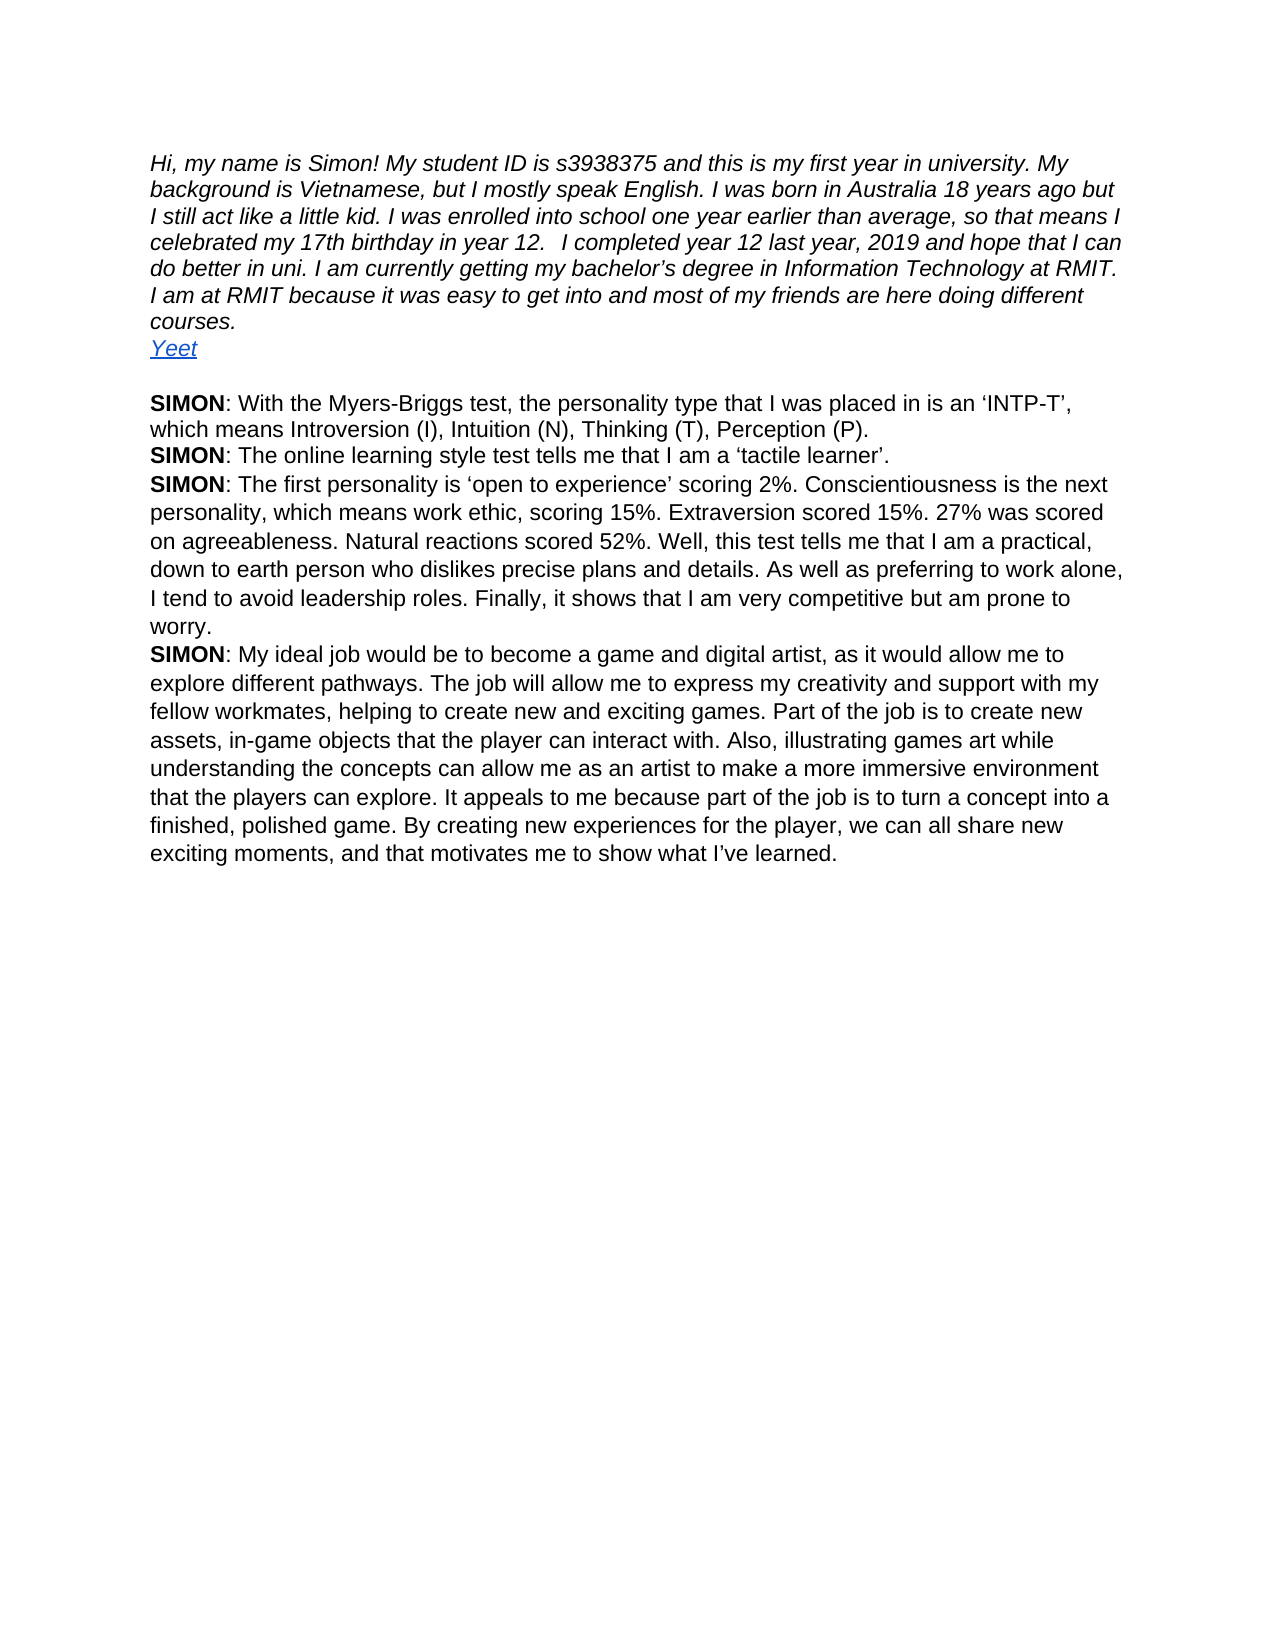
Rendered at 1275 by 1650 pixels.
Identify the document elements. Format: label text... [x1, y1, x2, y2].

text SIMON: The online learning style test tells me that I am a ‘tactile learner’. SIMON: The first personality is ‘open to experience’ scoring 2%. Conscientiousness is the next personality, which means work ethic, scoring 15%. Extraversion scored 15%. 27% was scored on agreeableness. Natural reactions scored 52%. Well, this test tells me that I am a practical, down to earth person who dislikes precise plans and details. As well as preferring to work alone, I tend to avoid leadership roles. Finally, it shows that I am very competitive but am prone to worry. SIMON: My ideal job would be to become a game and digital artist, as it would allow me to explore different pathways. The job will allow me to express my creativity and support with my fellow workmates, helping to create new and exciting games. Part of the job is to create new assets, in-game objects that the player can interact with. Also, illustrating games art while understanding the concepts can allow me as an artist to make a more immersive environment that the players can explore. It appeals to me because part of the job is to turn a concept into a finished, polished game. By creating new experiences for the player, we can all share new exciting moments, and that motivates me to show what I’ve learned. [150, 442, 1125, 867]
text Yeet [150, 334, 1125, 361]
text Hi, my name is Simon! My student ID is s3938375 and this is my first year in university. My background is Vietnamese, but I mostly speak English. I was born in Australia 18 years ago but I still act like a little kid. I was enrolled into school one year earlier than average, so that means I celebrated my 17th birthday in year 12. I completed year 12 last year, 2019 and hope that I can do better in uni. I am currently getting my bachelor’s degree in Information Technology at RMIT. I am at RMIT because it was easy to get into and most of my friends are here doing different courses. [150, 150, 1125, 334]
text SIMON: With the Myers-Briggs test, the personality type that I was placed in is an ‘INTP-T’, which means Introversion (I), Intuition (N), Thinking (T), Perception (P). [150, 361, 1125, 442]
